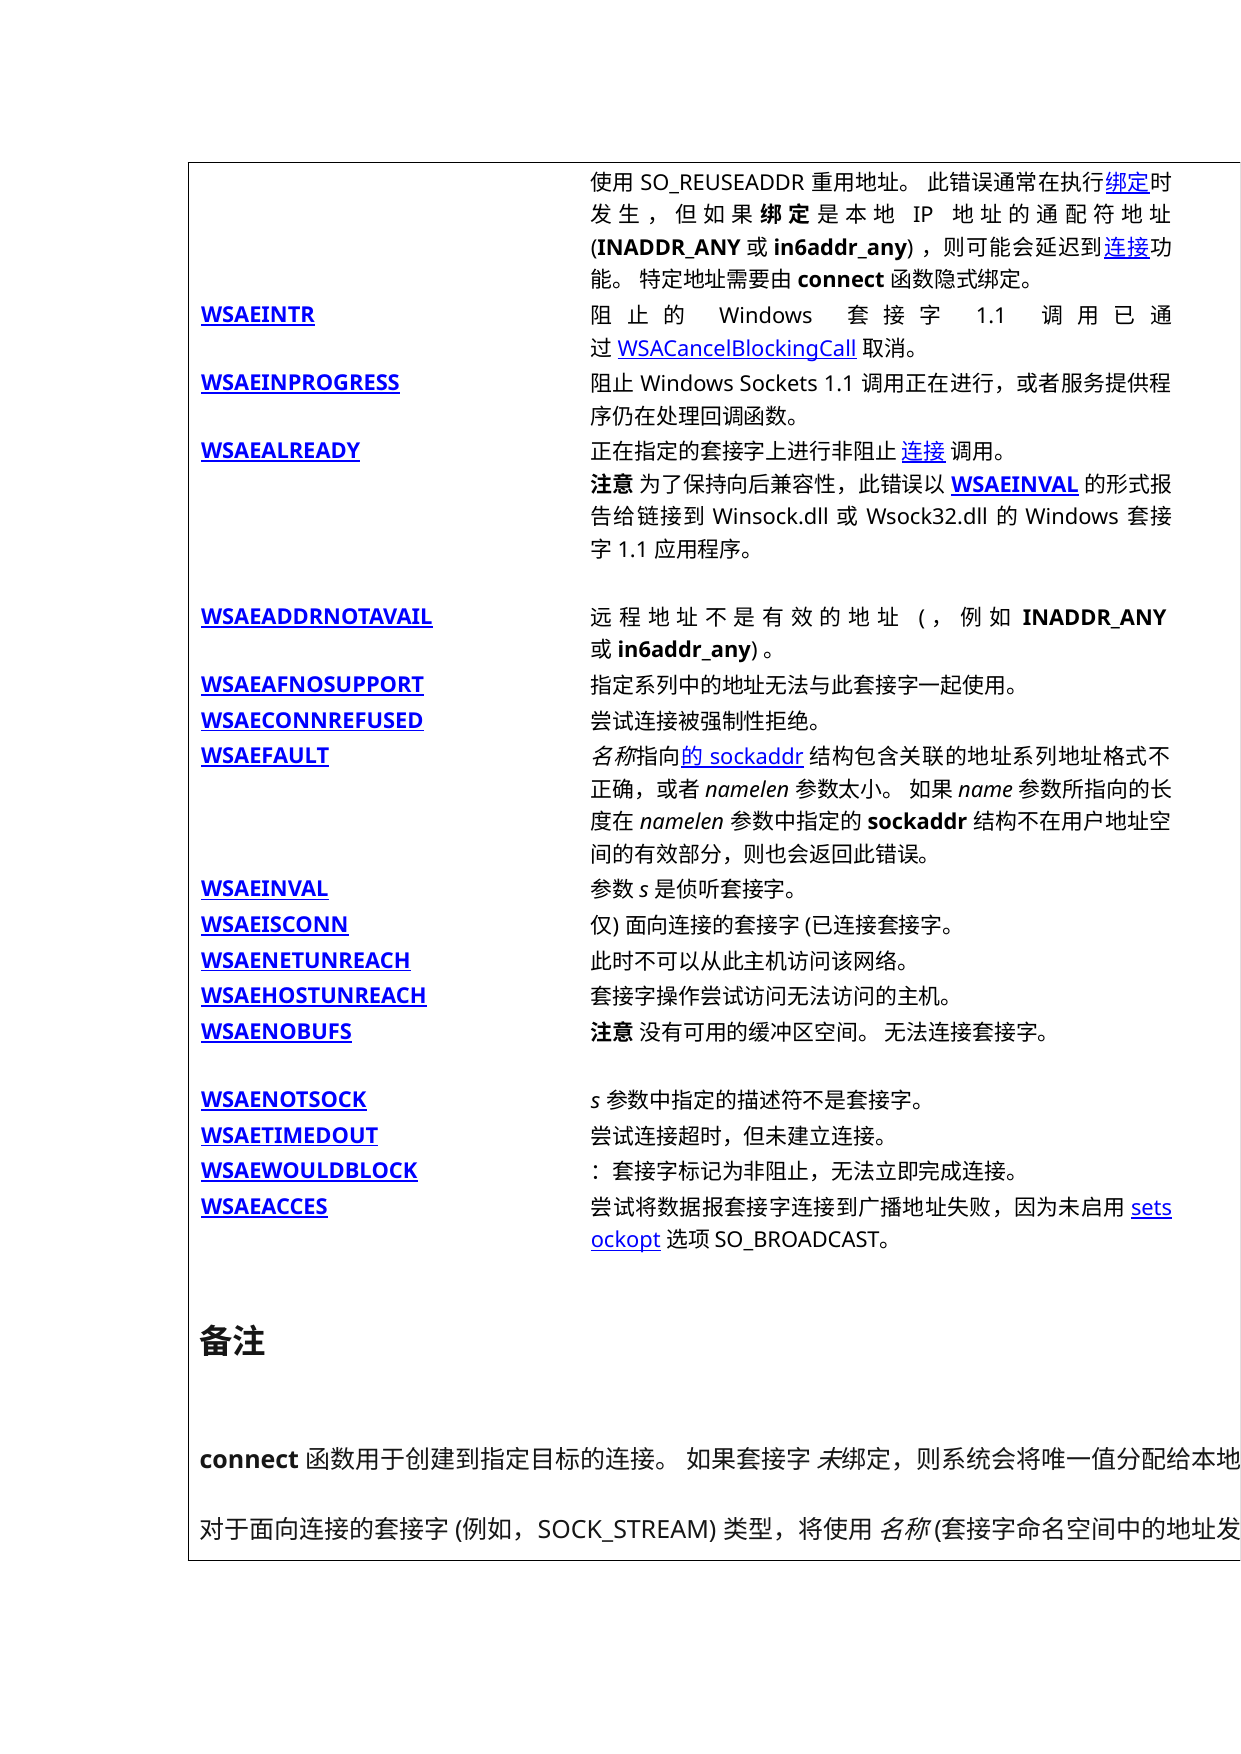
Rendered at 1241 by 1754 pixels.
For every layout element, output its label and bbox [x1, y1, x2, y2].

table_header [189, 163, 1240, 1560]
